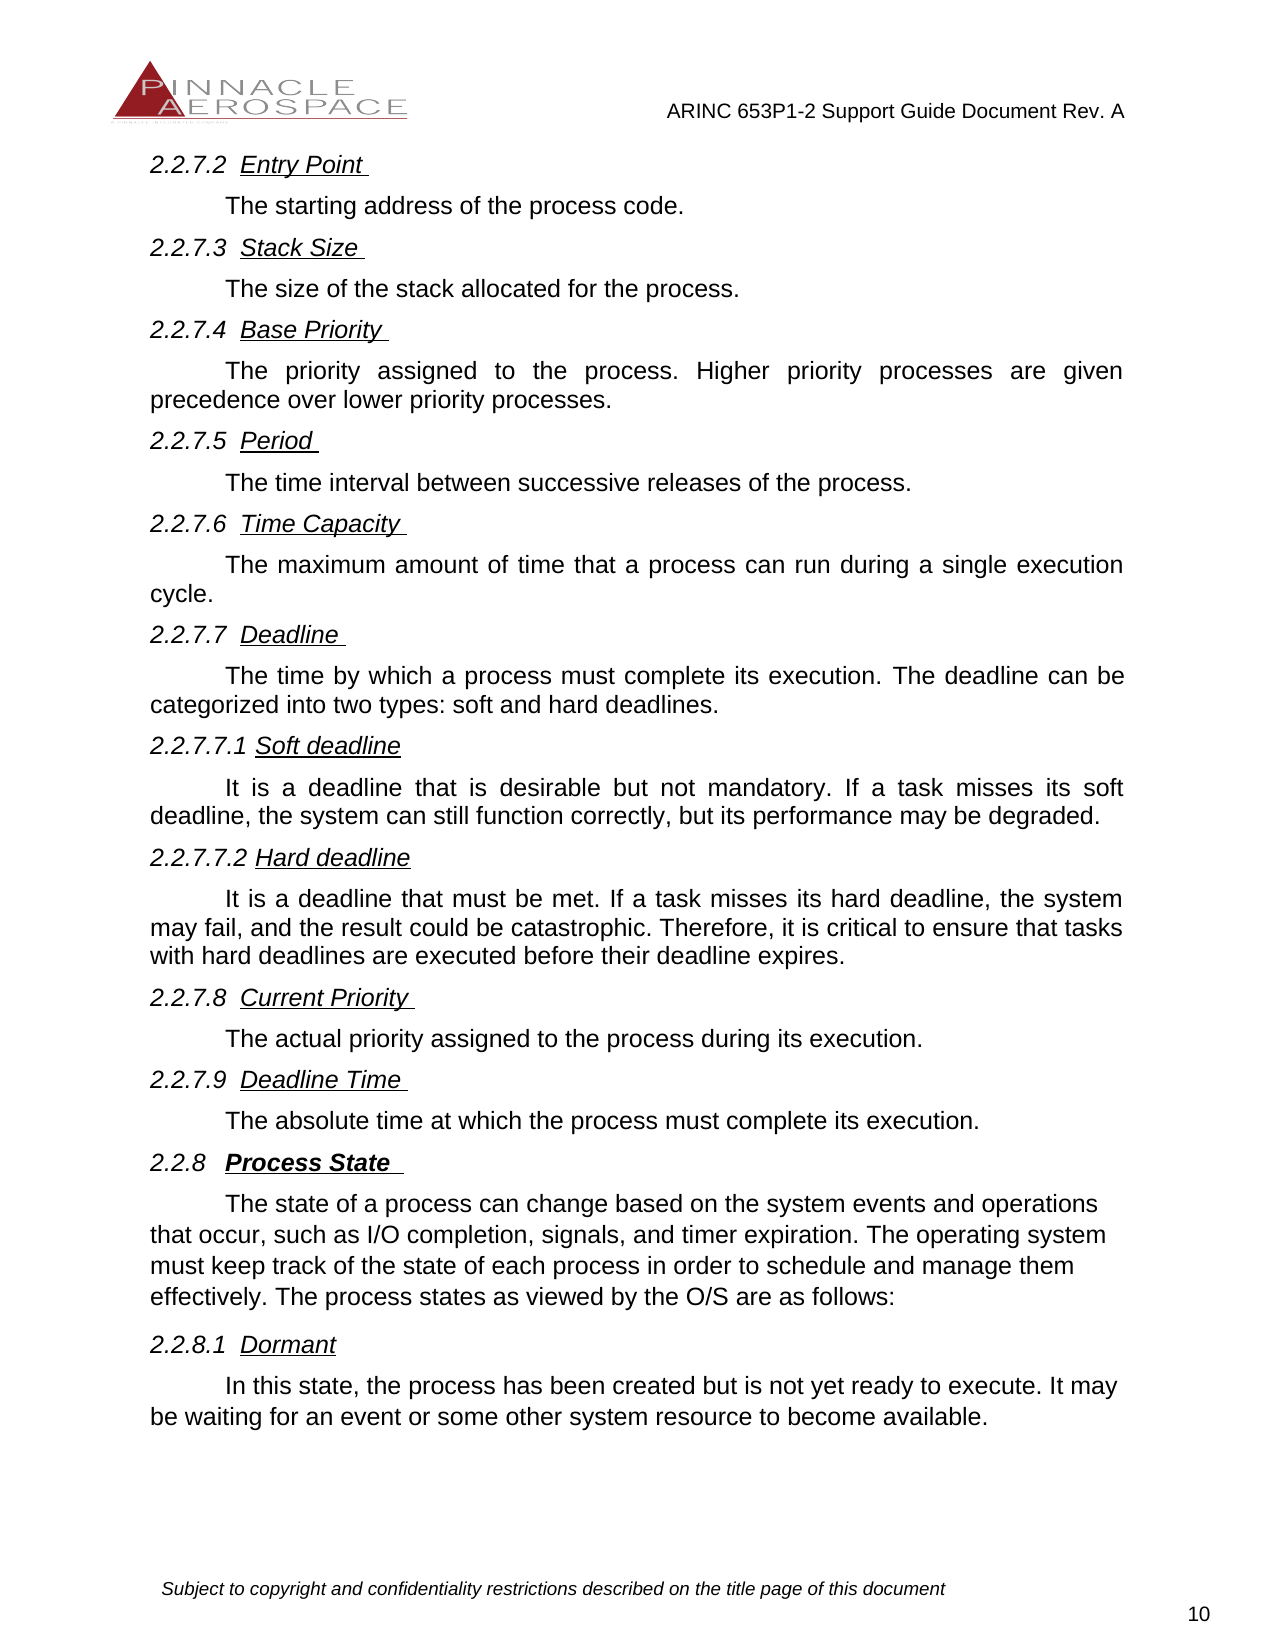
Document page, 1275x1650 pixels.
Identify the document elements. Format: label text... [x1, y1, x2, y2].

text It is a deadline that is desirable but not mandatory. If a task misses its soft deadline, the system can still function correctly, but its performance may be degraded. [150, 772, 1125, 830]
subtitle Period [150, 426, 1125, 455]
subtitle Process State [150, 1147, 1125, 1176]
text The size of the stack allocated for the process. [150, 274, 1125, 302]
subtitle Time Capacity [150, 509, 1125, 537]
subtitle Entry Point [150, 150, 1125, 179]
text The time interval between successive releases of the process. [150, 467, 1125, 496]
picture [77, 45, 441, 136]
text The maximum amount of time that a process can run during a single execution cycle. [150, 550, 1125, 607]
subtitle Soft deadline [150, 731, 1125, 760]
text The priority assigned to the process. Higher priority processes are given precedence over lower priority processes. [150, 356, 1125, 414]
text It is a deadline that must be met. If a task misses its hard deadline, the system may fail, and the result could be catastrophic. Therefore, it is critical to ensure that tasks with hard deadlines are executed before their deadline expires. [150, 884, 1125, 970]
subtitle Hard deadline [150, 842, 1125, 871]
subtitle Deadline [150, 620, 1125, 649]
text The starting address of the process code. [150, 191, 1125, 220]
text The absolute time at which the process must complete its execution. [150, 1106, 1125, 1135]
text The time by which a process must complete its execution. The deadline can be categorized into two types: soft and hard deadlines. [150, 661, 1125, 719]
text The actual priority assigned to the process during its execution. [150, 1024, 1125, 1052]
subtitle Base Priority [150, 315, 1125, 344]
text In this state, the process has been created but is not yet ready to execute. It may be waiting for an event or some other system resource to become available. [150, 1371, 1125, 1431]
subtitle Deadline Time [150, 1065, 1125, 1094]
text The state of a process can change based on the system events and operations that occur, such as I/O completion, signals, and timer expiration. The operating system must keep track of the state of each process in order to schedule and manage them effectively. The process states as viewed by the O/S are as follows: [150, 1189, 1125, 1311]
subtitle Current Priority [150, 982, 1125, 1011]
subtitle Dormant [150, 1329, 1125, 1358]
subtitle Stack Size [150, 232, 1125, 261]
